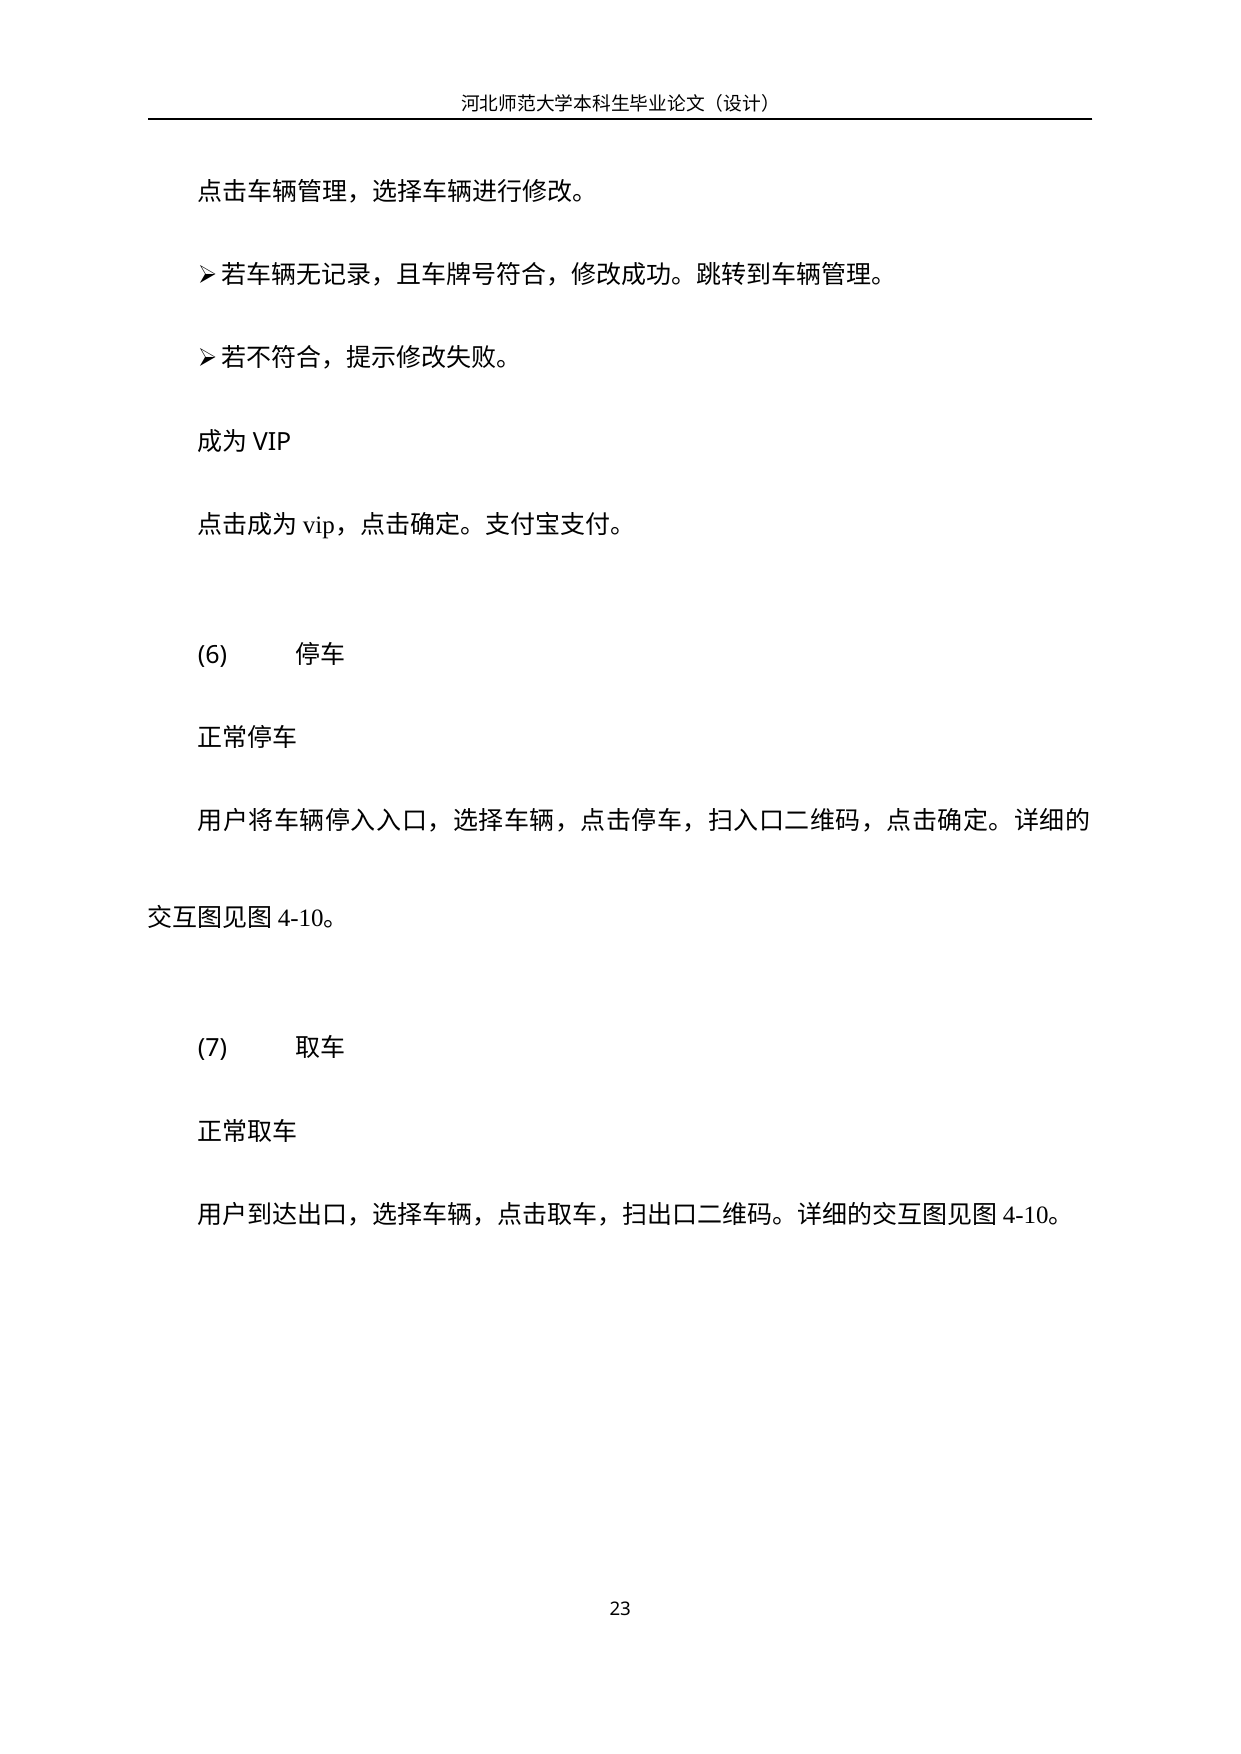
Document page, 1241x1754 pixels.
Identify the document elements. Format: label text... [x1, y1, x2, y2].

text 点击成为vip，点击确定。支付宝支付。 [148, 490, 1092, 555]
text 正常取车 [148, 1097, 1092, 1162]
list 若车辆无记录，且车牌号符合，修改成功。跳转到车辆管理。 [148, 240, 1092, 305]
text 点击车辆管理，选择车辆进行修改。 [148, 157, 1092, 222]
subtitle 取车 [148, 1013, 1092, 1078]
text 用户到达出口，选择车辆，点击取车，扫出口二维码。详细的交互图见图4-10。 [148, 1180, 1092, 1245]
list 若不符合，提示修改失败。 [148, 323, 1092, 388]
text 正常停车 [148, 703, 1092, 768]
subtitle 成为VIP [148, 407, 1092, 472]
text 用户将车辆停入入口，选择车辆，点击停车，扫入口二维码，点击确定。详细的交互图见图4-10。 [148, 786, 1092, 948]
subtitle 停车 [148, 620, 1092, 685]
